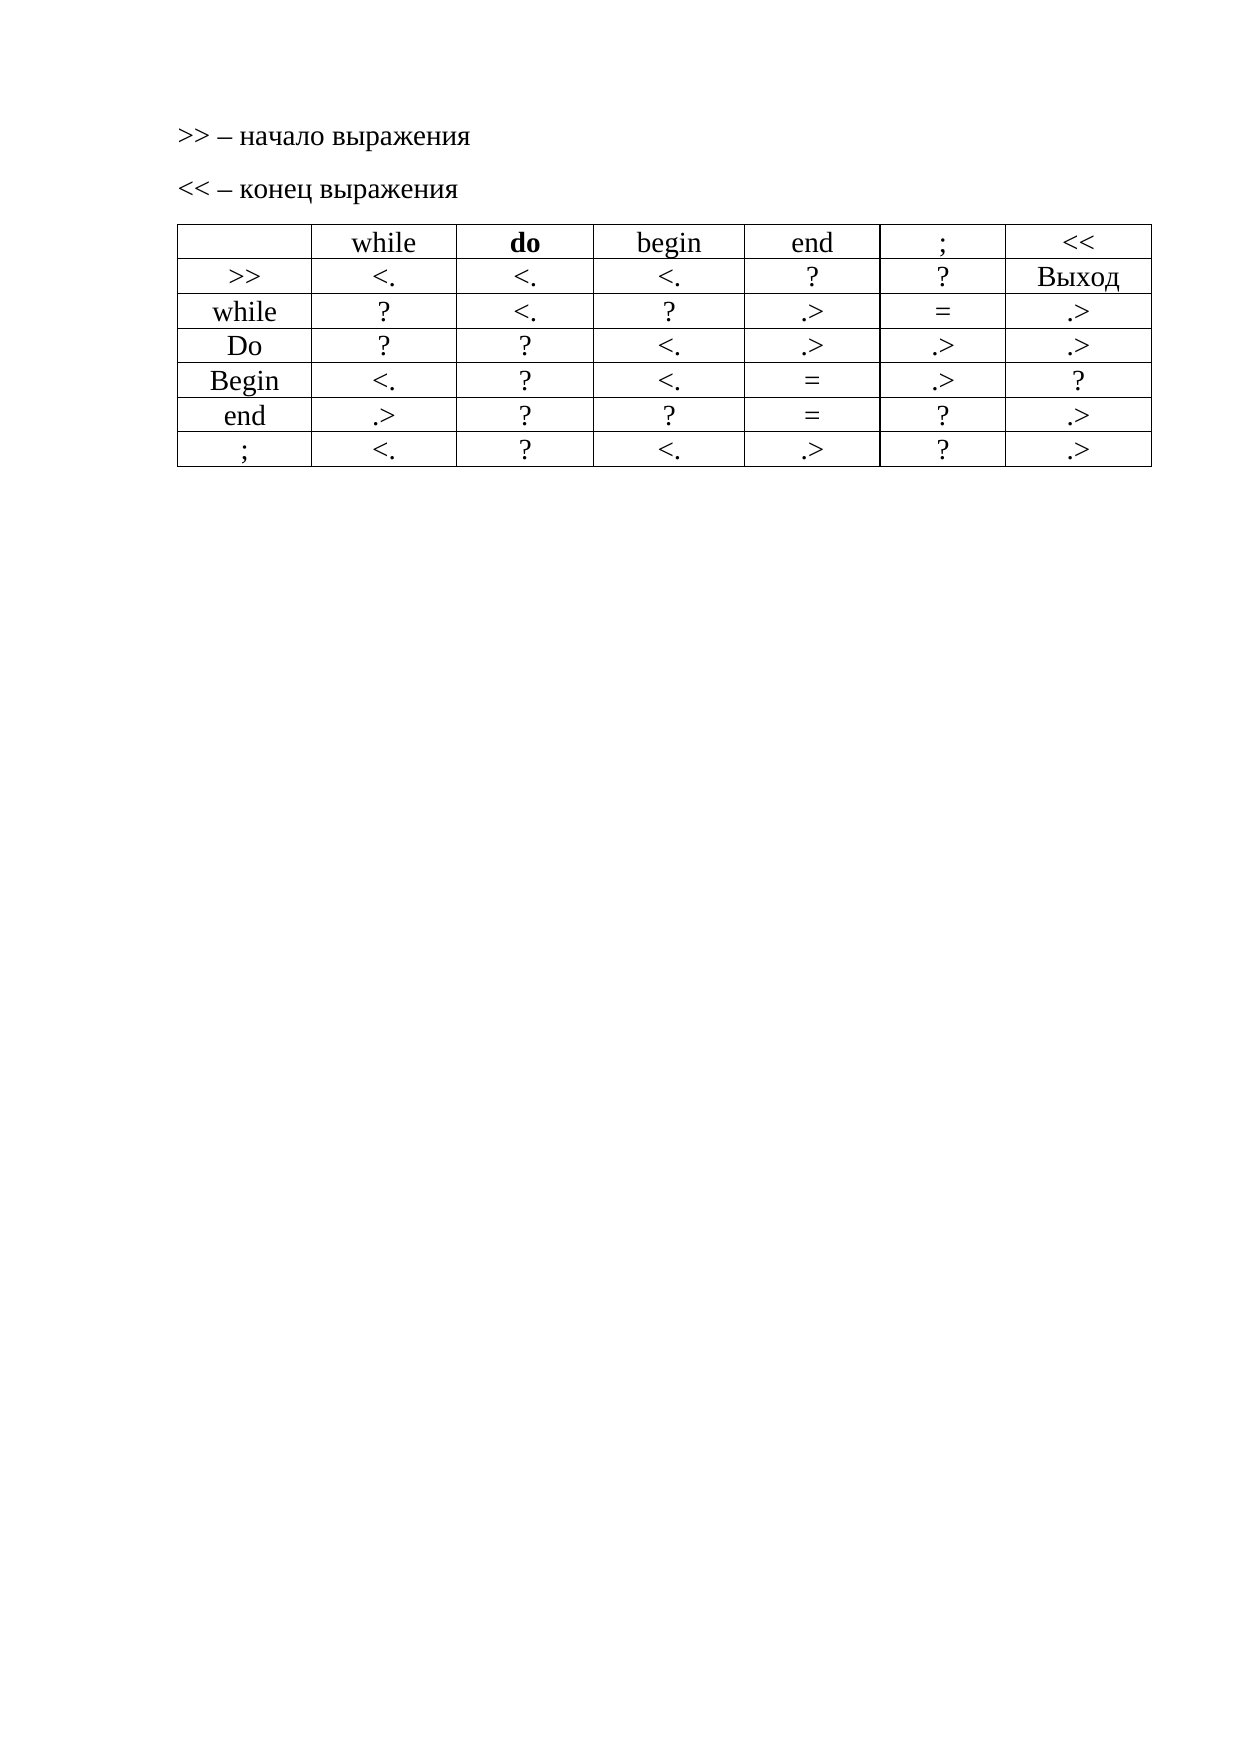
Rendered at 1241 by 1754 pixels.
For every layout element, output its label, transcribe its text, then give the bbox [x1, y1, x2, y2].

table_header [178, 225, 311, 258]
table_cell .> [745, 432, 879, 466]
table_cell ? [457, 432, 593, 466]
table_header do [457, 225, 593, 258]
table_header ; [881, 225, 1005, 258]
table_cell ? [881, 398, 1005, 431]
table_cell ? [312, 329, 456, 362]
table_cell end [178, 398, 311, 431]
table_cell .> [1006, 432, 1151, 466]
table_cell ? [312, 294, 456, 327]
text >> – начало выражения [177, 118, 1152, 152]
table_cell .> [1006, 398, 1151, 431]
table_cell .> [881, 363, 1005, 397]
table_cell <. [457, 259, 593, 293]
table_cell .> [745, 294, 879, 327]
table_cell = [745, 398, 879, 431]
table_cell .> [1006, 294, 1151, 327]
table_cell ? [457, 398, 593, 431]
table_header << [1006, 225, 1151, 258]
table_cell .> [745, 329, 879, 362]
table_cell <. [312, 259, 456, 293]
table_header begin [594, 225, 744, 258]
table_cell ? [594, 398, 744, 431]
table_cell <. [594, 259, 744, 293]
table_cell ? [594, 294, 744, 327]
table_cell while [178, 294, 311, 327]
table_cell ? [881, 259, 1005, 293]
table_cell <. [594, 329, 744, 362]
table_cell ? [1006, 363, 1151, 397]
table_header while [312, 225, 456, 258]
table_cell <. [457, 294, 593, 327]
table_cell <. [594, 363, 744, 397]
table_cell ; [178, 432, 311, 466]
table_cell = [881, 294, 1005, 327]
table_cell .> [312, 398, 456, 431]
table_header end [745, 225, 879, 258]
table_cell >> [178, 259, 311, 293]
table_cell Do [178, 329, 311, 362]
text << – конец выражения [177, 171, 1152, 204]
table_cell <. [312, 432, 456, 466]
table_cell .> [1006, 329, 1151, 362]
table_cell <. [312, 363, 456, 397]
table_cell ? [457, 329, 593, 362]
table_cell ? [745, 259, 879, 293]
table_cell Begin [178, 363, 311, 397]
table_cell = [745, 363, 879, 397]
table_cell <. [594, 432, 744, 466]
table_cell ? [881, 432, 1005, 466]
table_cell Выход [1006, 259, 1151, 293]
table_cell .> [881, 329, 1005, 362]
table_cell ? [457, 363, 593, 397]
